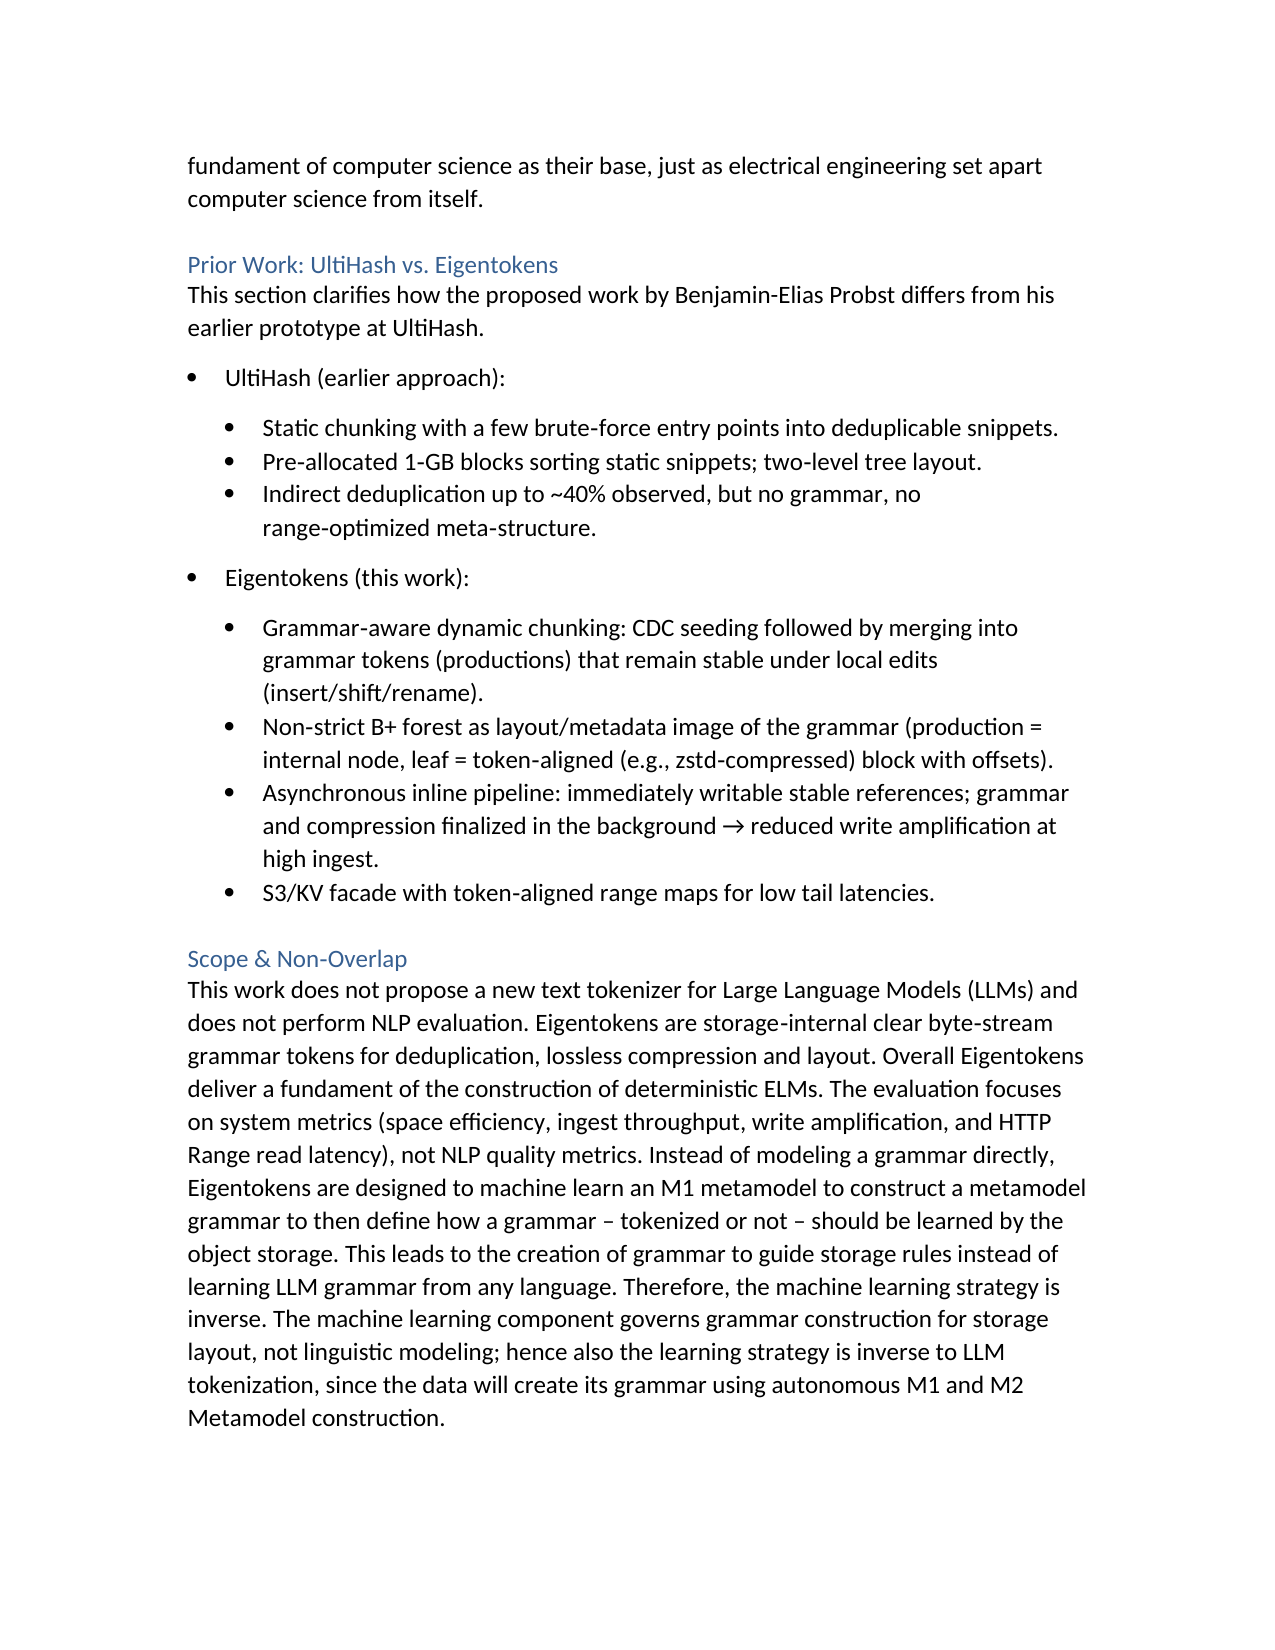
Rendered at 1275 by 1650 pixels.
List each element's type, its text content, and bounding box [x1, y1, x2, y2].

list Pre‑allocated 1‑GB blocks sorting static snippets; two‑level tree layout. [225, 445, 1087, 476]
list Indirect deduplication up to ~40% observed, but no grammar, no range‑optimized meta‑structure. [225, 479, 1087, 543]
subtitle Scope & Non‑Overlap [187, 943, 1087, 974]
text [187, 150, 1087, 213]
list UltiHash (earlier approach): [187, 362, 1087, 393]
list Grammar‑aware dynamic chunking: CDC seeding followed by merging into grammar tokens (productions) that remain stable under local edits (insert/shift/rename). [225, 611, 1087, 708]
text This work does not propose a new text tokenizer for Large Language Models (LLMs) and does not perform NLP evaluation. Eigentokens are storage‑internal clear byte‑stream grammar tokens for deduplication, lossless compression and layout. Overall Eigentokens deliver a fundament of the construction of deterministic ELMs. The evaluation focuses on system metrics (space efficiency, ingest throughput, write amplification, and HTTP Range read latency), not NLP quality metrics. Instead of modeling a grammar directly, Eigentokens are designed to machine learn an M1 metamodel to construct a metamodel grammar to then define how a grammar – tokenized or not – should be learned by the object storage. This leads to the creation of grammar to guide storage rules instead of learning LLM grammar from any language. Therefore, the machine learning strategy is inverse. The machine learning component governs grammar construction for storage layout, not linguistic modeling; hence also the learning strategy is inverse to LLM tokenization, since the data will create its grammar using autonomous M1 and M2 Metamodel construction. [187, 974, 1087, 1433]
list Static chunking with a few brute‑force entry points into deduplicable snippets. [225, 412, 1087, 443]
list S3/KV facade with token‑aligned range maps for low tail latencies. [225, 876, 1087, 907]
list Eigentokens (this work): [187, 562, 1087, 592]
text This section clarifies how the proposed work by Benjamin-Elias Probst differs from his earlier prototype at UltiHash. [187, 280, 1087, 343]
subtitle Prior Work: UltiHash vs. Eigentokens [187, 249, 1087, 280]
list Non‑strict B+ forest as layout/metadata image of the grammar (production = internal node, leaf = token‑aligned (e.g., zstd‑compressed) block with offsets). [225, 711, 1087, 775]
list Asynchronous inline pipeline: immediately writable stable references; grammar and compression finalized in the background → reduced write amplification at high ingest. [225, 777, 1087, 874]
